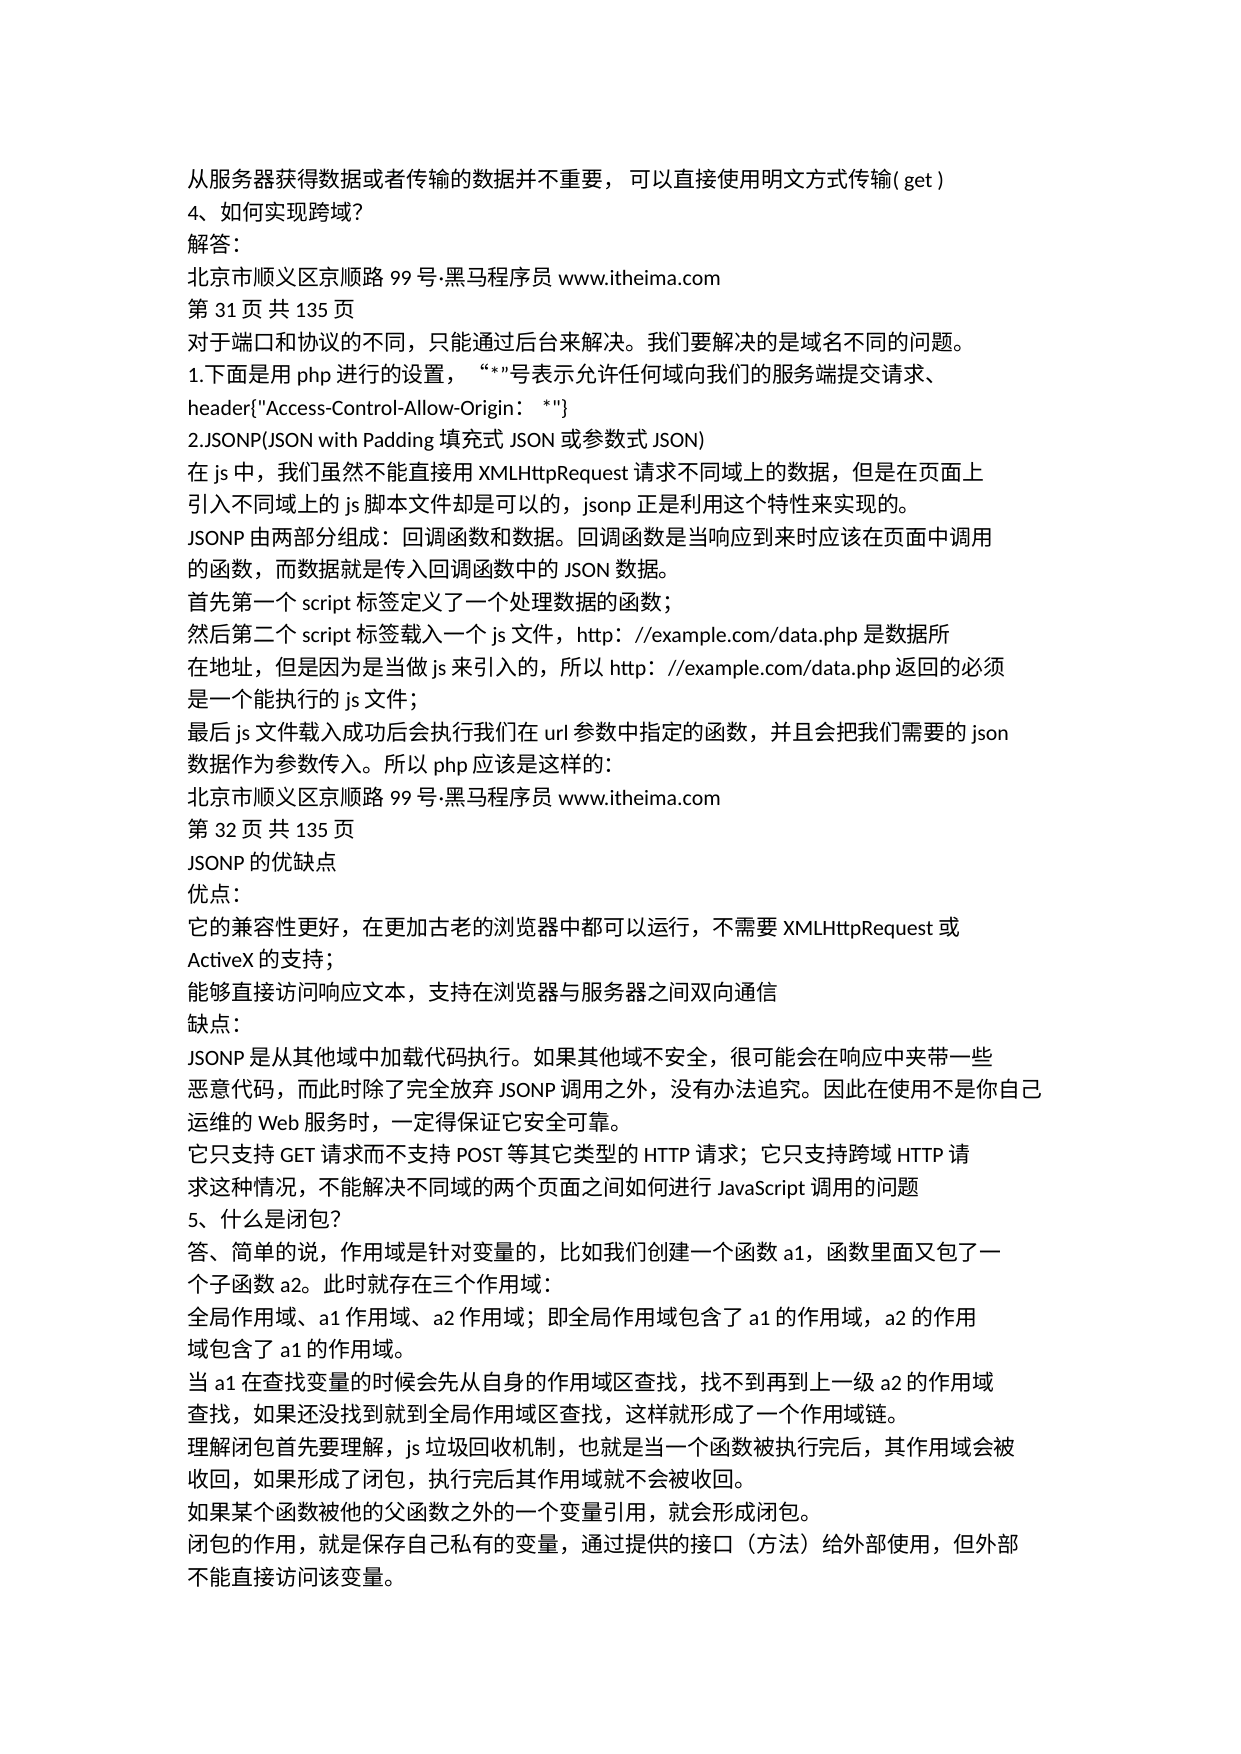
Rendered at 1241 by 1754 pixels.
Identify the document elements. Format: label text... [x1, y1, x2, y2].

text 域包含了 a1 的作用域。 [187, 1332, 1053, 1364]
text 4、如何实现跨域？ [187, 194, 1053, 227]
text 收回，如果形成了闭包，执行完后其作用域就不会被收回。 [187, 1462, 1053, 1494]
text 它的兼容性更好，在更加古老的浏览器中都可以运行，不需要 XMLHttpRequest 或 [187, 909, 1053, 942]
text 首先第一个 script 标签定义了一个处理数据的函数； [187, 584, 1053, 617]
text JSONP 的优缺点 [187, 844, 1053, 877]
text 答、简单的说，作用域是针对变量的，比如我们创建一个函数 a1，函数里面又包了一 [187, 1234, 1053, 1267]
text 它只支持 GET 请求而不支持 POST 等其它类型的 HTTP 请求；它只支持跨域 HTTP 请 [187, 1137, 1053, 1169]
text 求这种情况，不能解决不同域的两个页面之间如何进行 JavaScript 调用的问题 [187, 1169, 1053, 1202]
text 运维的 Web 服务时，一定得保证它安全可靠。 [187, 1104, 1053, 1137]
text 如果某个函数被他的父函数之外的一个变量引用，就会形成闭包。 [187, 1494, 1053, 1527]
text 恶意代码，而此时除了完全放弃 JSONP 调用之外，没有办法追究。因此在使用不是你自己 [187, 1072, 1053, 1104]
text 从服务器获得数据或者传输的数据并不重要， 可以直接使用明文方式传输( get ) [187, 162, 1053, 194]
text 1.下面是用 php 进行的设置，“*”号表示允许任何域向我们的服务端提交请求、 [187, 357, 1053, 389]
text 在地址，但是因为是当做js 来引入的，所以 http：//example.com/data.php 返回的必须 [187, 649, 1053, 682]
text 优点： [187, 877, 1053, 909]
text 是一个能执行的 js 文件； [187, 682, 1053, 714]
text 的函数，而数据就是传入回调函数中的 JSON 数据。 [187, 552, 1053, 584]
text 最后 js 文件载入成功后会执行我们在 url 参数中指定的函数，并且会把我们需要的 json [187, 714, 1053, 747]
text ActiveX 的支持； [187, 942, 1053, 974]
text 北京市顺义区京顺路 99 号·黑马程序员 www.itheima.com [187, 779, 1053, 812]
text 全局作用域、a1 作用域、a2 作用域；即全局作用域包含了 a1 的作用域，a2 的作用 [187, 1299, 1053, 1332]
text 然后第二个 script 标签载入一个 js 文件，http：//example.com/data.php 是数据所 [187, 617, 1053, 649]
text 5、什么是闭包？ [187, 1202, 1053, 1234]
text 闭包的作用，就是保存自己私有的变量，通过提供的接口（方法）给外部使用，但外部 [187, 1527, 1053, 1559]
text 数据作为参数传入。所以 php 应该是这样的： [187, 747, 1053, 779]
text 能够直接访问响应文本，支持在浏览器与服务器之间双向通信 [187, 974, 1053, 1007]
text JSONP是从其他域中加载代码执行。如果其他域不安全，很可能会在响应中夹带一些 [187, 1039, 1053, 1072]
text 个子函数 a2。此时就存在三个作用域： [187, 1267, 1053, 1299]
text 第 32 页 共 135 页 [187, 812, 1053, 844]
text 查找，如果还没找到就到全局作用域区查找，这样就形成了一个作用域链。 [187, 1397, 1053, 1429]
text 不能直接访问该变量。 [187, 1559, 1053, 1592]
text 引入不同域上的 js 脚本文件却是可以的，jsonp 正是利用这个特性来实现的。 [187, 487, 1053, 519]
text 北京市顺义区京顺路 99 号·黑马程序员 www.itheima.com [187, 259, 1053, 292]
text 当 a1 在查找变量的时候会先从自身的作用域区查找，找不到再到上一级 a2 的作用域 [187, 1364, 1053, 1397]
text 2.JSONP(JSON with Padding 填充式 JSON 或参数式 JSON) [187, 422, 1053, 454]
text 缺点： [187, 1007, 1053, 1039]
text 在 js 中，我们虽然不能直接用 XMLHttpRequest 请求不同域上的数据，但是在页面上 [187, 454, 1053, 487]
text 第 31 页 共 135 页 [187, 292, 1053, 324]
text 解答： [187, 227, 1053, 259]
text header{"Access-Control-Allow-Origin： *"} [187, 389, 1053, 422]
text 理解闭包首先要理解，js 垃圾回收机制，也就是当一个函数被执行完后，其作用域会被 [187, 1429, 1053, 1462]
text JSONP 由两部分组成：回调函数和数据。回调函数是当响应到来时应该在页面中调用 [187, 519, 1053, 552]
text 对于端口和协议的不同，只能通过后台来解决。我们要解决的是域名不同的问题。 [187, 324, 1053, 357]
